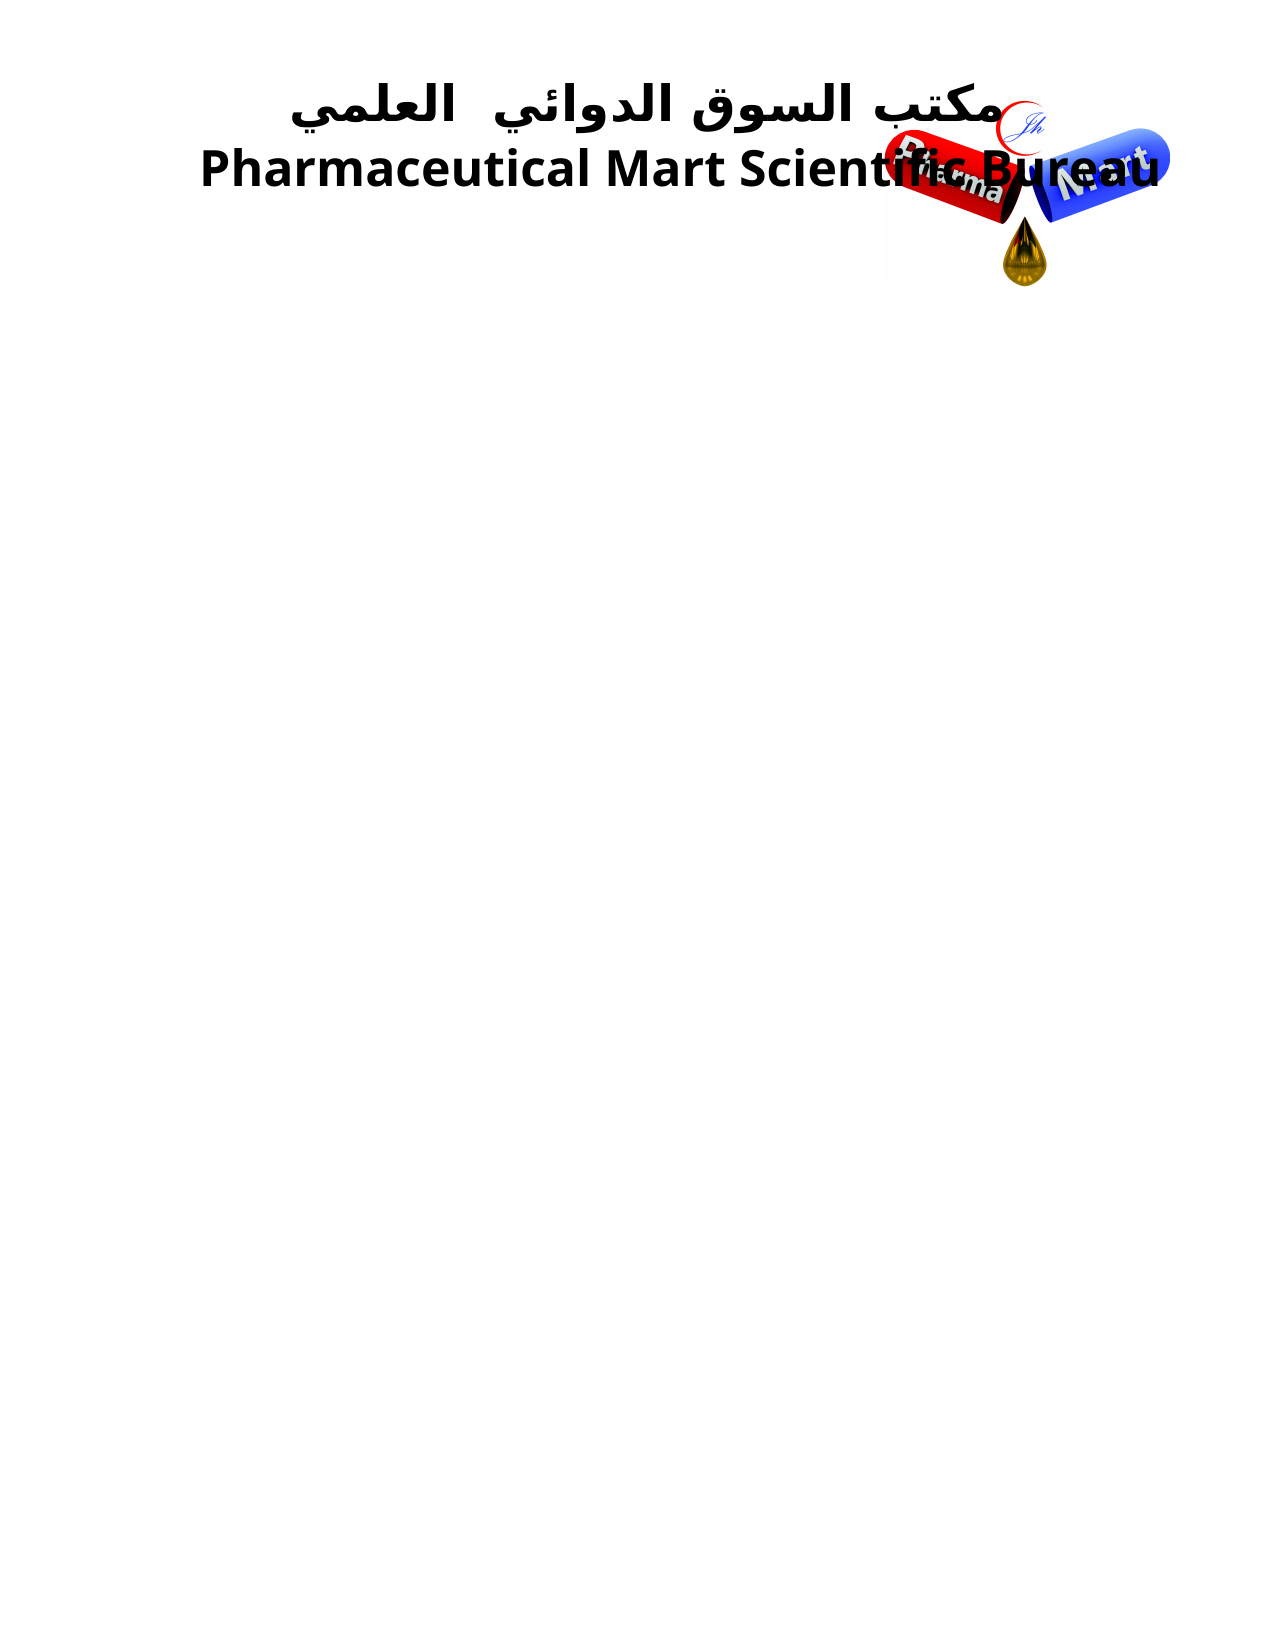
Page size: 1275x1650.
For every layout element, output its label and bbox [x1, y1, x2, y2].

picture [883, 99, 1171, 287]
picture [883, 99, 958, 115]
